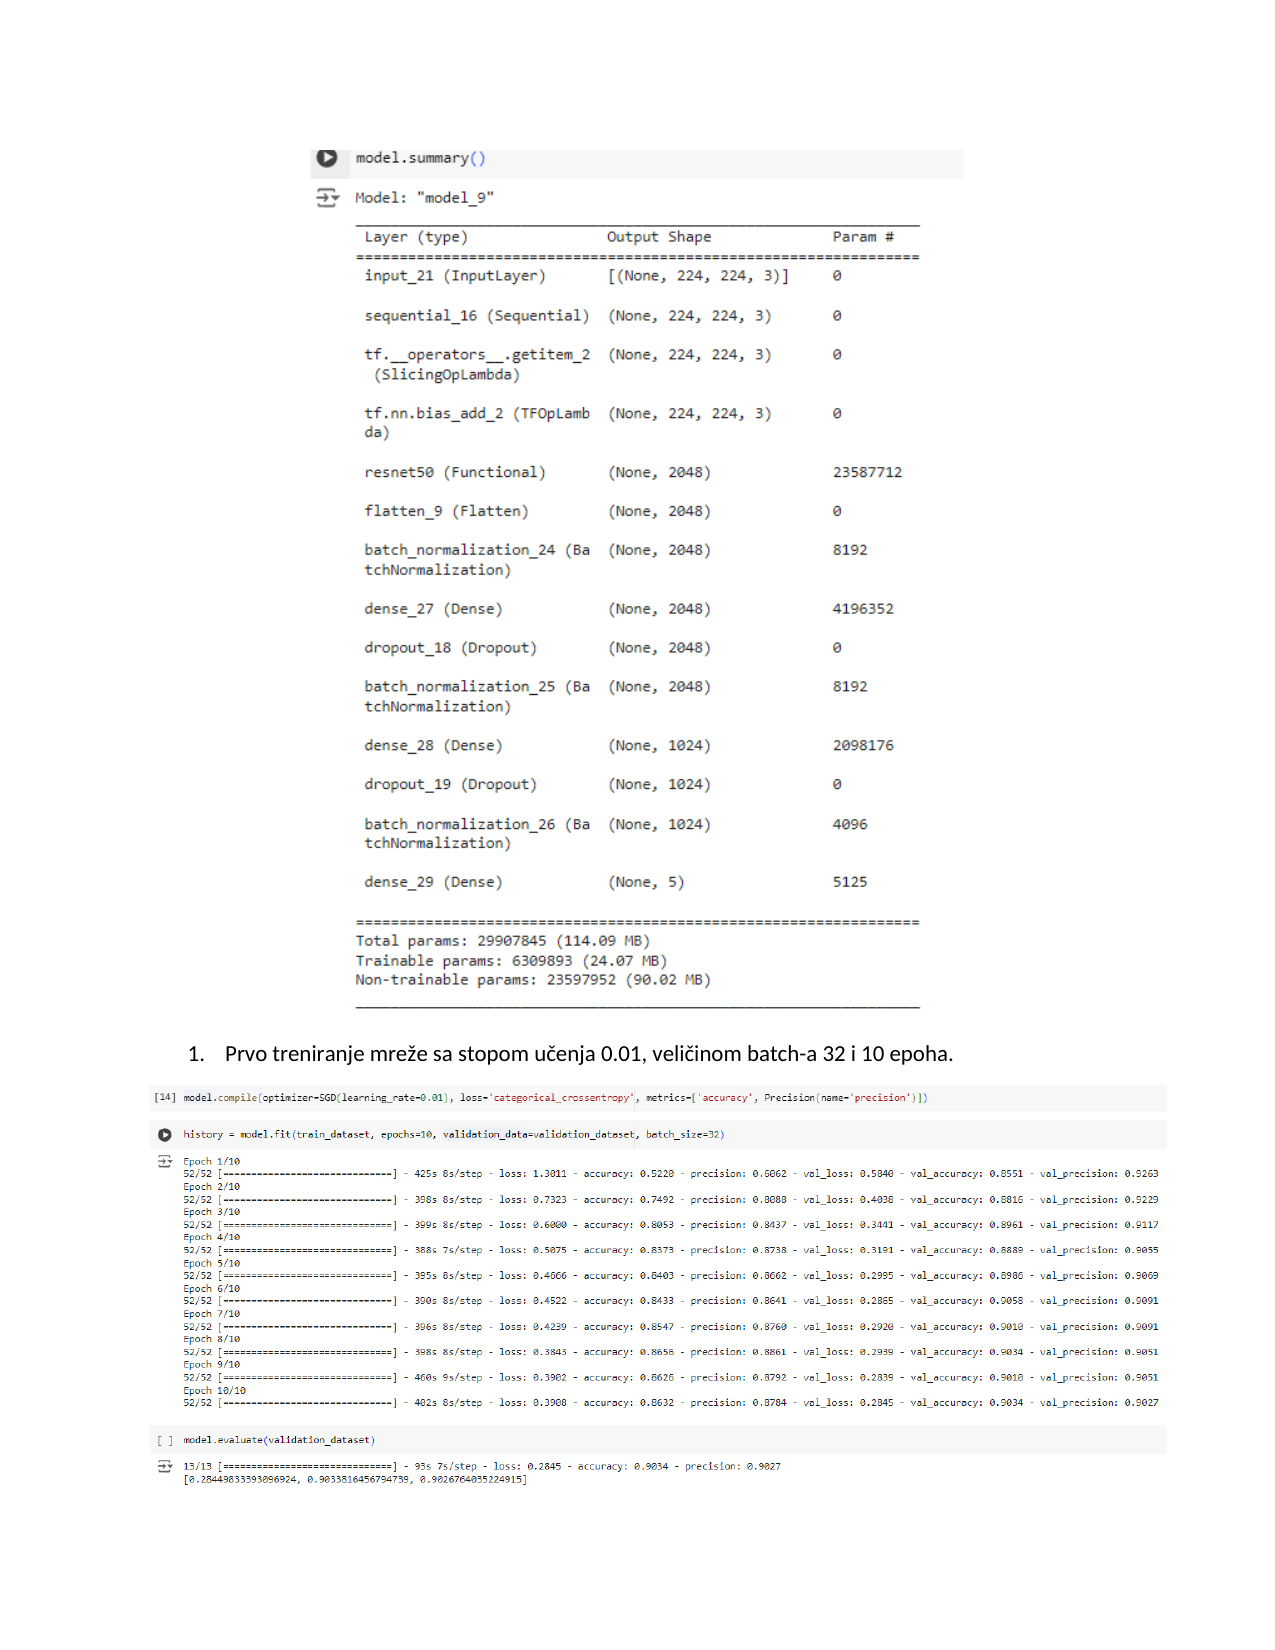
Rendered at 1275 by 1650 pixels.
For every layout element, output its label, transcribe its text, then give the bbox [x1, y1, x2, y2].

list Prvo treniranje mreže sa stopom učenja 0.01, veličinom batch-a 32 i 10 epoha. [187, 1039, 1125, 1067]
picture [150, 1085, 1167, 1500]
picture [310, 150, 965, 1021]
